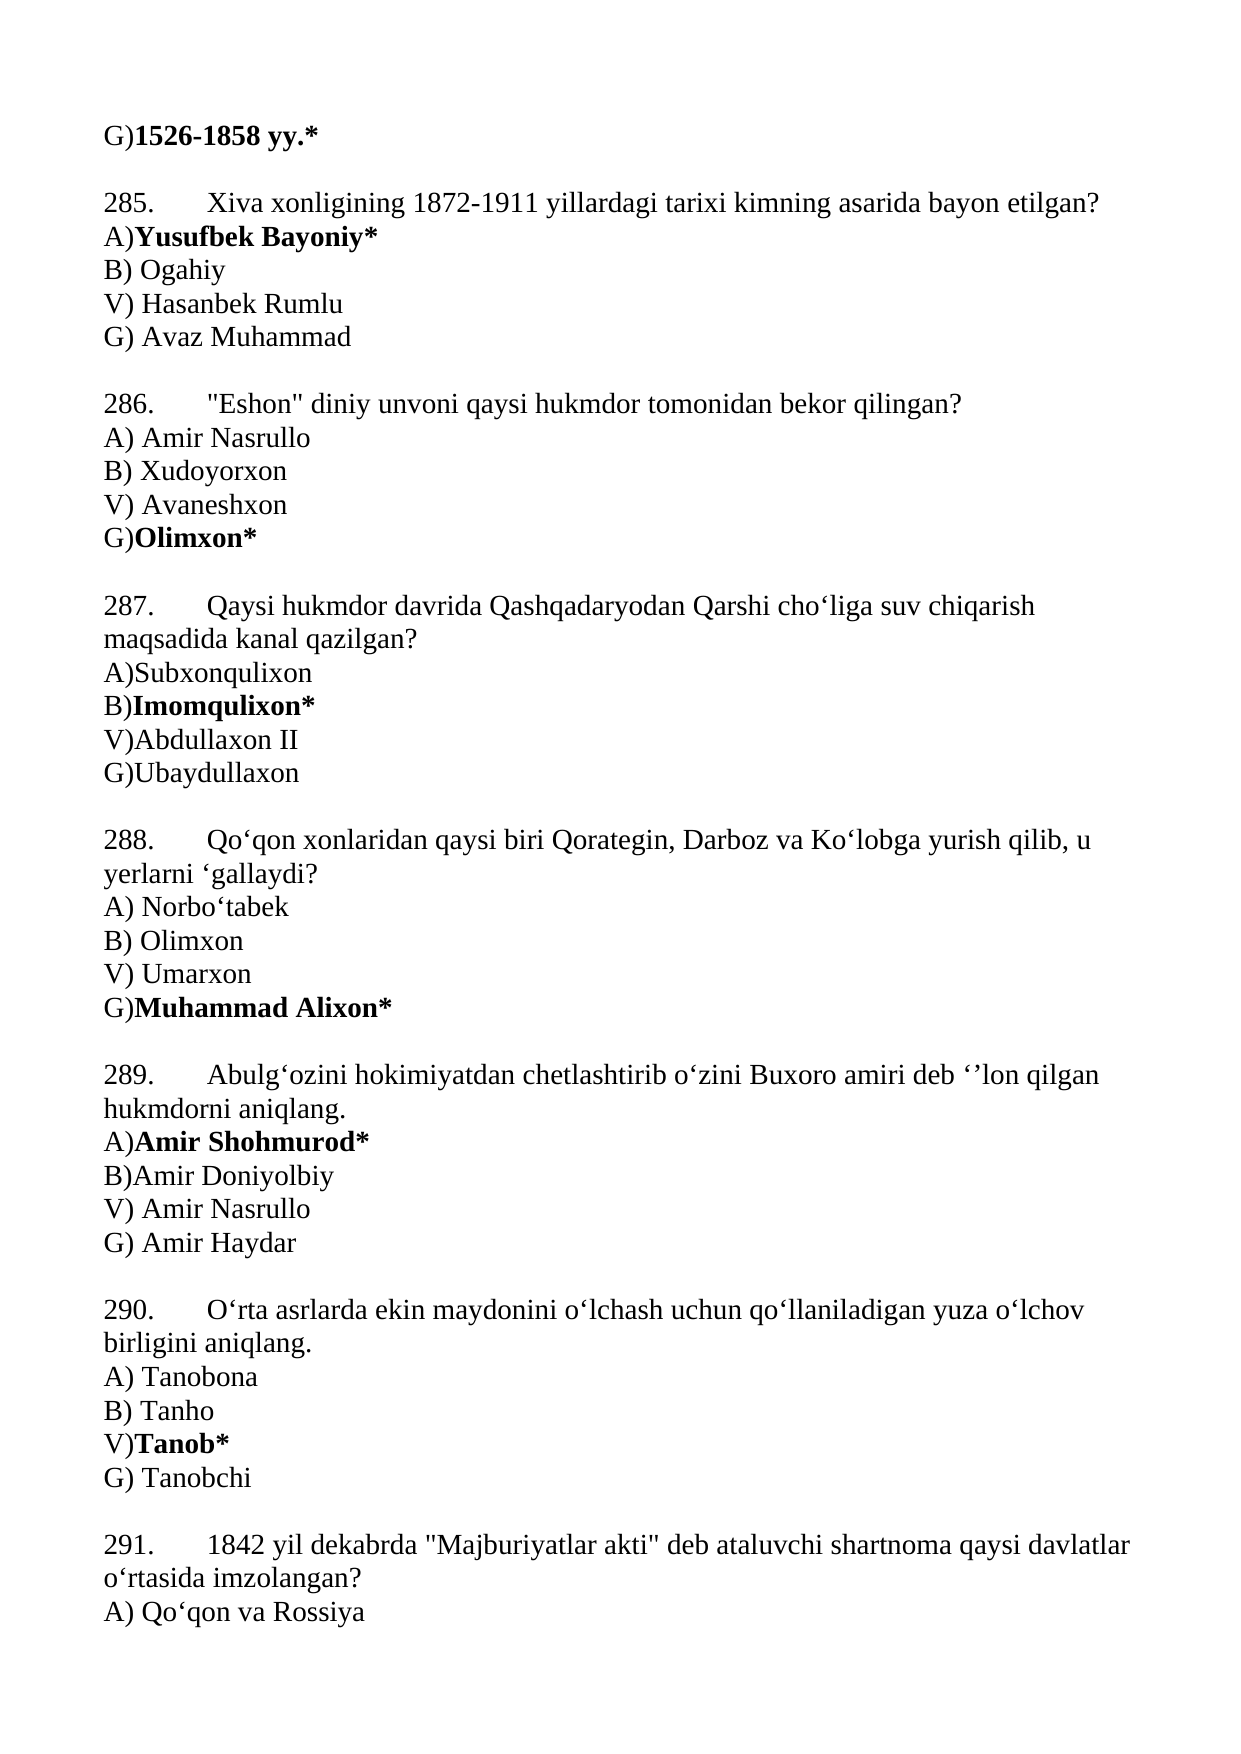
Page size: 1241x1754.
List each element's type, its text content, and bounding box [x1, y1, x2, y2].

text A) Amir Nasrullo [103, 420, 1152, 453]
text B) Ogahiy [103, 252, 1152, 286]
text B) Olimxon [103, 923, 1152, 957]
text B)Imomqulixon* [103, 688, 1152, 722]
text G)Ubaydullaxon [103, 755, 1152, 789]
list Xiva xonligining 1872-1911 yillardagi tarixi kimning asarida bayon etilgan? [103, 185, 1152, 219]
list Abulg‘ozini hokimiyatdan chetlashtirib o‘zini Buxoro amiri deb ‘’lon qilgan hukmdorni aniqlang. [103, 1057, 1152, 1124]
text G) Avaz Muhammad [103, 319, 1152, 353]
list Qo‘qon xonlaridan qaysi biri Qorategin, Darboz va Ko‘lobga yurish qilib, u yerlarni ‘gallaydi? [103, 822, 1152, 889]
text G) Amir Haydar [103, 1225, 1152, 1258]
text B) Tanho [103, 1393, 1152, 1426]
text V)Tanob* [103, 1426, 1152, 1460]
text G)Olimxon* [103, 521, 1152, 554]
text A) Qo‘qon va Rossiya [103, 1594, 1152, 1627]
text G) Tanobchi [103, 1460, 1152, 1493]
list O‘rta asrlarda ekin maydonini o‘lchash uchun qo‘llaniladigan yuza o‘lchov birligini aniqlang. [103, 1292, 1152, 1359]
text V) Hasanbek Rumlu [103, 286, 1152, 319]
text A)Amir Shohmurod* [103, 1124, 1152, 1158]
text B) Xudoyorxon [103, 453, 1152, 487]
list 1842 yil dekabrda "Majburiyatlar akti" deb ataluvchi shartnoma qaysi davlatlar o‘rtasida imzolangan? [103, 1527, 1152, 1594]
text V) Amir Nasrullo [103, 1191, 1152, 1225]
text A) Tanobona [103, 1359, 1152, 1393]
text A)Yusufbek Bayoniy* [103, 219, 1152, 252]
list Qaysi hukmdor davrida Qashqadaryodan Qarshi cho‘liga suv chiqarish maqsadida kanal qazilgan? [103, 588, 1152, 655]
text V)Abdullaxon II [103, 722, 1152, 755]
text A)Subxonqulixon [103, 655, 1152, 688]
text B)Amir Doniyolbiy [103, 1158, 1152, 1191]
text V) Umarxon [103, 957, 1152, 990]
list "Eshon" diniy unvoni qaysi hukmdor tomonidan bekor qilingan? [103, 386, 1152, 420]
text V) Avaneshxon [103, 487, 1152, 521]
text A) Norbo‘tabek [103, 889, 1152, 923]
text G)1526-1858 yy.* [103, 118, 1152, 152]
text G)Muhammad Alixon* [103, 990, 1152, 1024]
